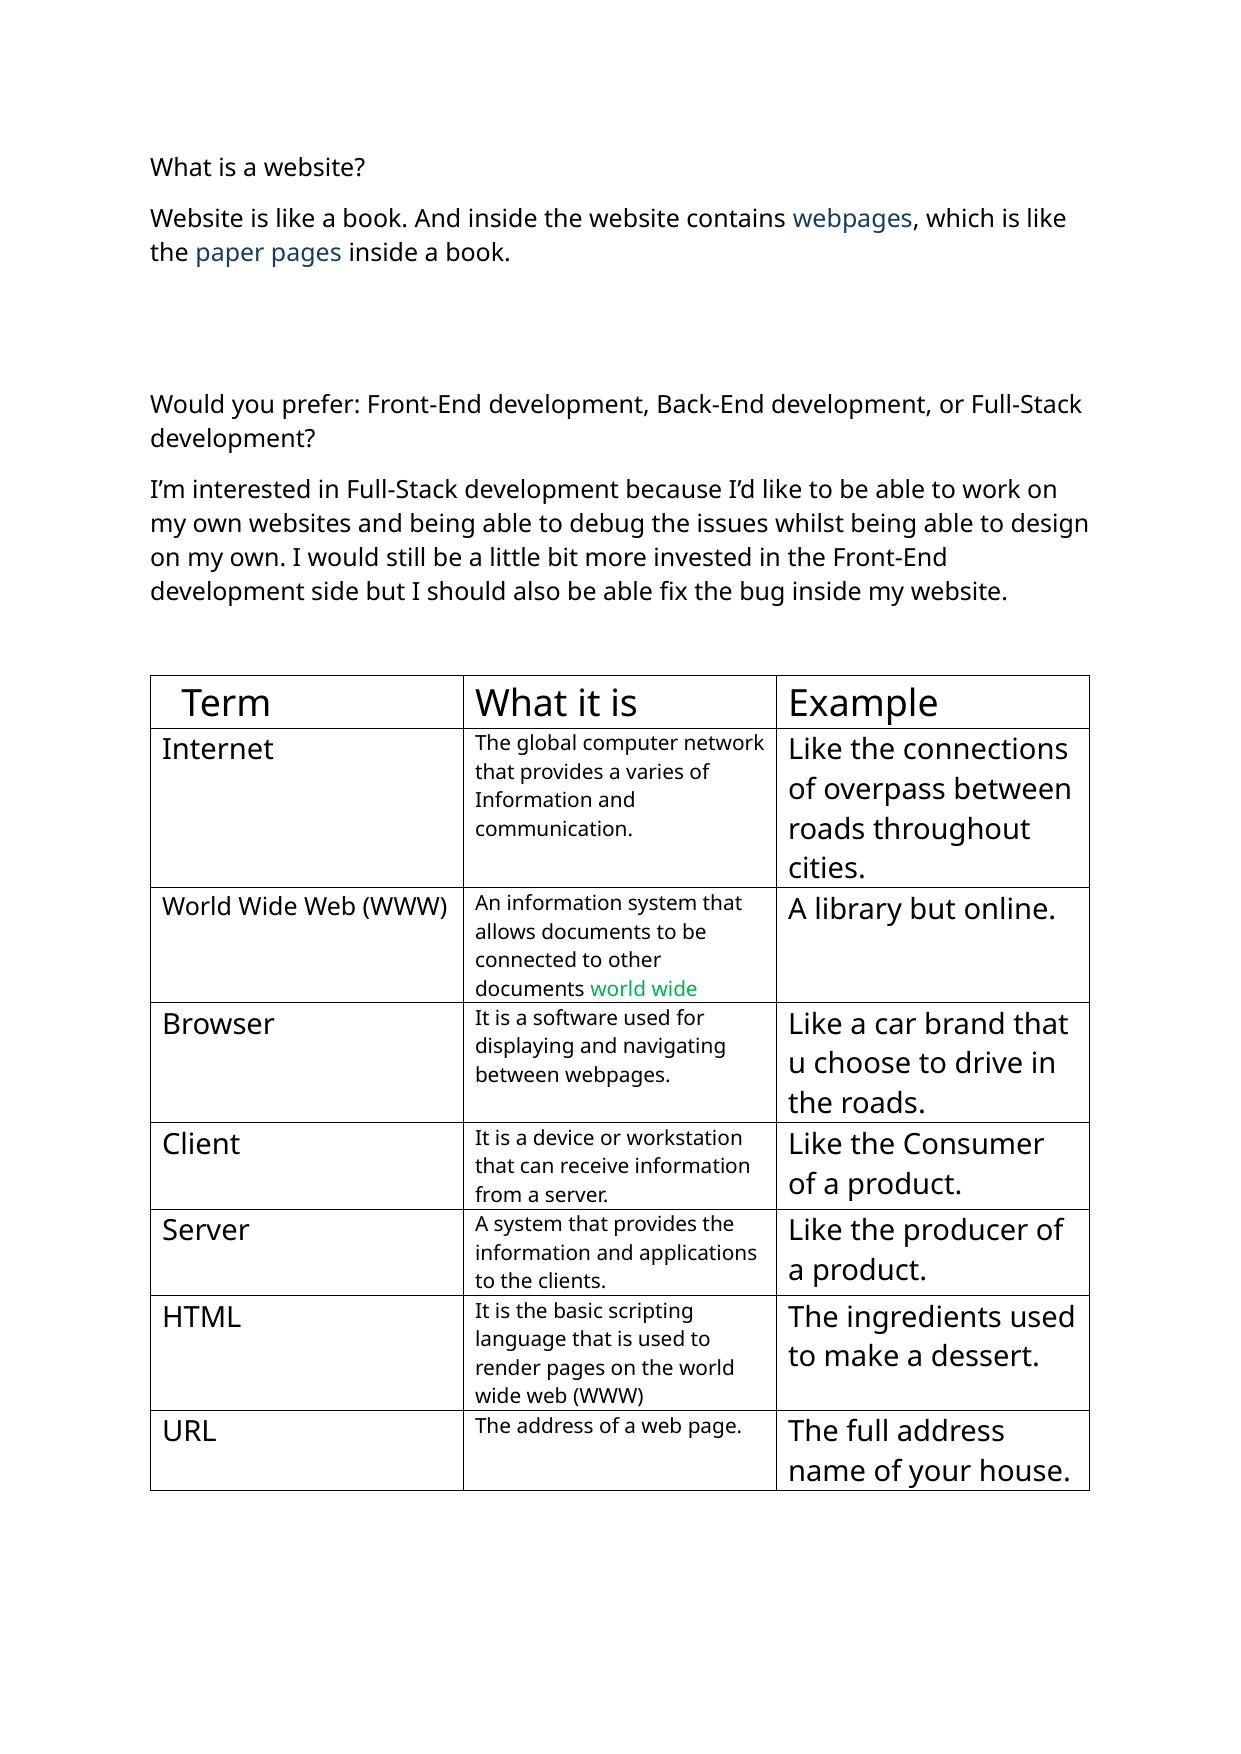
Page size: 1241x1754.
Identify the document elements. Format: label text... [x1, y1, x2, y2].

table_cell Server [151, 1210, 463, 1295]
table_cell Browser [151, 1003, 463, 1122]
table_header What it is [464, 676, 776, 727]
table_cell It is a software used for displaying and navigating between webpages. [464, 1003, 776, 1122]
table_cell A library but online. [777, 888, 1089, 1002]
table_cell The ingredients used to make a dessert. [777, 1296, 1089, 1410]
table_cell An information system that allows documents to be connected to other documents world wide [464, 888, 776, 1002]
table_cell A system that provides the information and applications to the clients. [464, 1210, 776, 1295]
text What is a website? [150, 150, 1090, 184]
table_cell The address of a web page. [464, 1411, 776, 1490]
text Website is like a book. And inside the website contains webpages, which is like the paper pages inside a book. [150, 201, 1090, 269]
text Would you prefer: Front-End development, Back-End development, or Full-Stack development? [150, 387, 1090, 455]
table_cell Like the Consumer of a product. [777, 1123, 1089, 1208]
table_cell Client [151, 1123, 463, 1208]
table_cell It is the basic scripting language that is used to render pages on the world wide web (WWW) [464, 1296, 776, 1410]
table_cell URL [151, 1411, 463, 1490]
table_cell World Wide Web (WWW) [151, 888, 463, 1002]
table_cell Like the producer of a product. [777, 1210, 1089, 1295]
table_cell It is a device or workstation that can receive information from a server. [464, 1123, 776, 1208]
table_cell HTML [151, 1296, 463, 1410]
table_header Term [151, 676, 463, 727]
table_cell The full address name of your house. [777, 1411, 1089, 1490]
table_cell The global computer network that provides a varies of Information and communication. [464, 729, 776, 887]
table_cell Like the connections of overpass between roads throughout cities. [777, 729, 1089, 887]
table_header Example [777, 676, 1089, 727]
table_cell Like a car brand that u choose to drive in the roads. [777, 1003, 1089, 1122]
table_cell Internet [151, 729, 463, 887]
text I’m interested in Full-Stack development because I’d like to be able to work on my own websites and being able to debug the issues whilst being able to design on my own. I would still be a little bit more invested in the Front-End development side but I should also be able fix the bug inside my website. [150, 472, 1090, 608]
